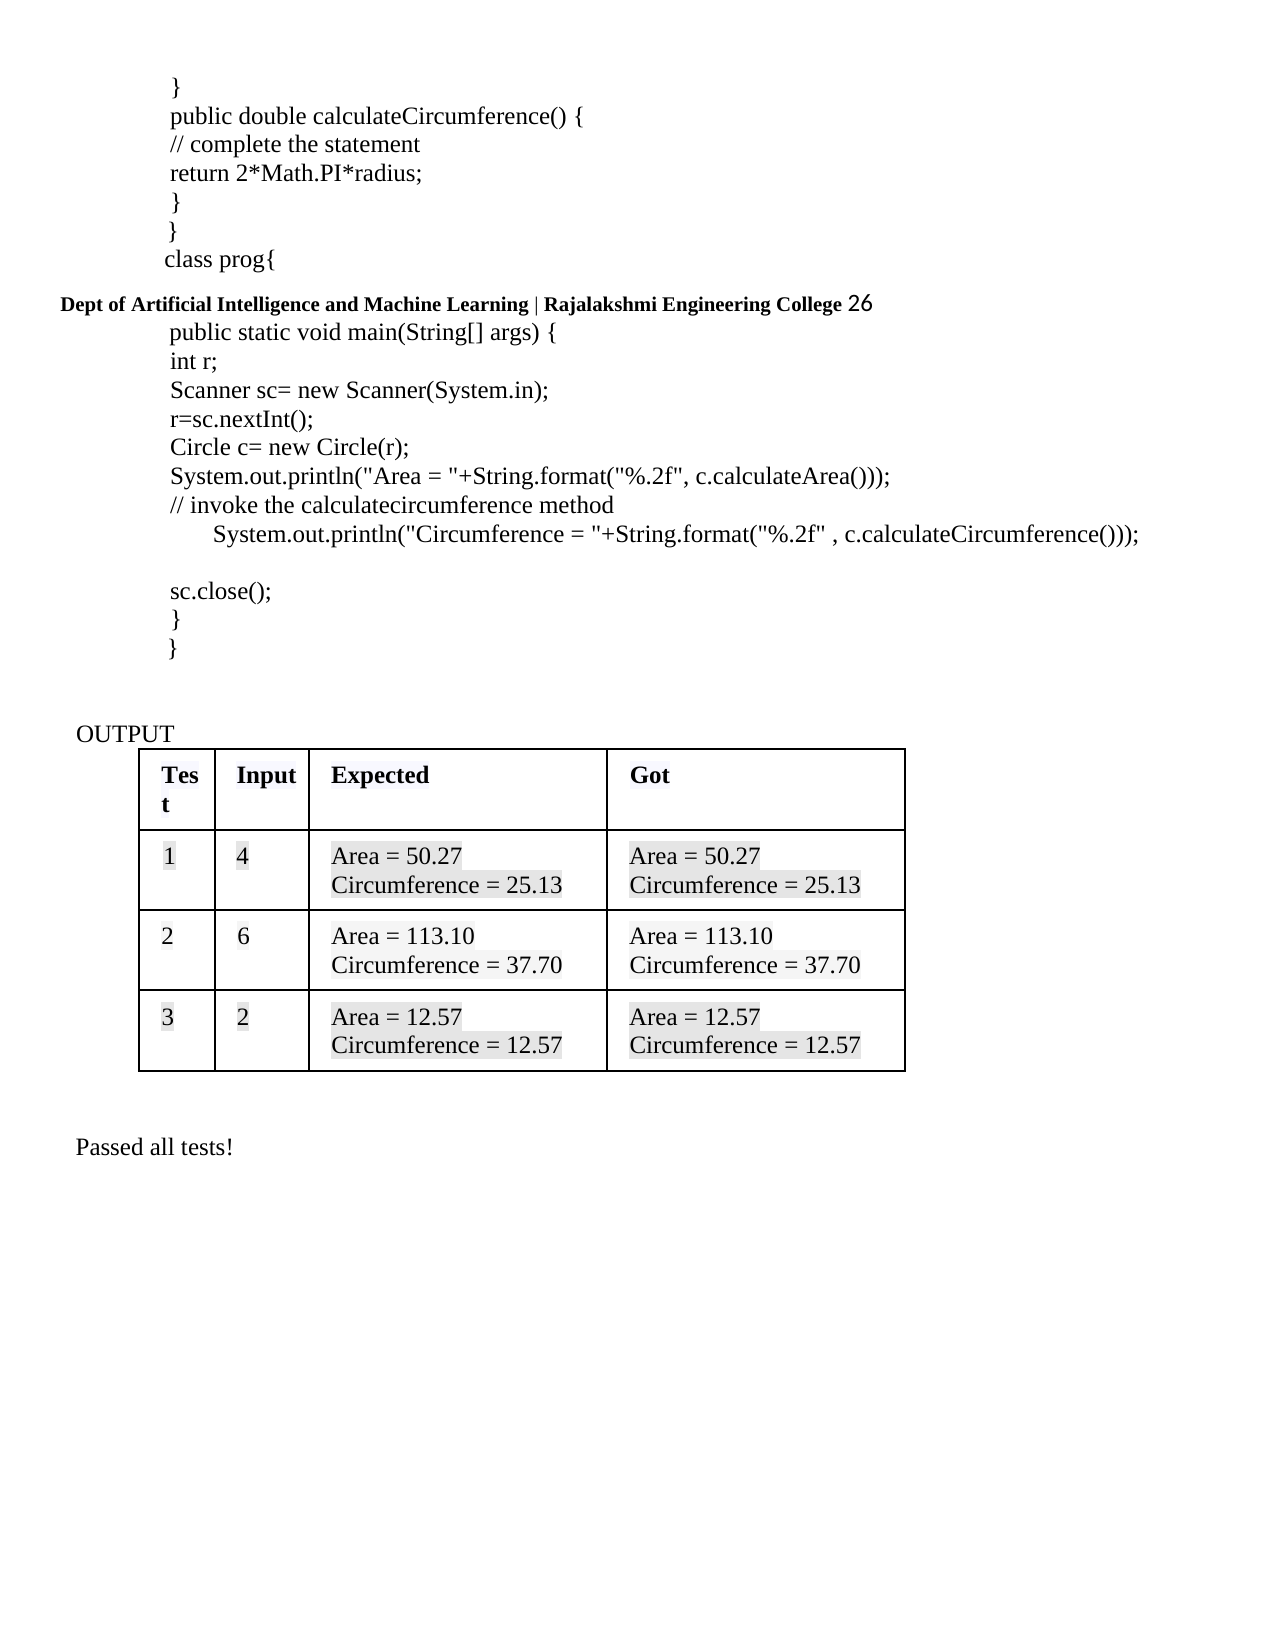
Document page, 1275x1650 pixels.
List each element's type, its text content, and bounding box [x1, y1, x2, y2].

text Dept of Artificial Intelligence and Machine Learning | Rajalakshmi Engineering College 26 [60, 287, 1209, 317]
text return 2*Math.PI*radius; [163, 158, 1209, 187]
table_header Input [216, 750, 308, 828]
text // invoke the calculatecircumference method [163, 490, 1209, 519]
text Scanner sc= new Scanner(System.in); [163, 375, 1209, 404]
table_cell Area = 113.10 Circumference = 37.70 [608, 911, 904, 989]
text OUTPUT [76, 719, 1209, 748]
text } [163, 604, 1209, 633]
table_cell 4 [216, 831, 308, 909]
table_cell 2 [140, 911, 214, 989]
text // complete the statement [163, 129, 1209, 158]
text public double calculateCircumference() { [163, 101, 1209, 129]
table_cell Area = 113.10 Circumference = 37.70 [310, 911, 606, 989]
text System.out.println("Area = "+String.format("%.2f", c.calculateArea())); [163, 461, 1209, 490]
text } [167, 633, 1209, 662]
text System.out.println("Circumference = "+String.format("%.2f" , c.calculateCircumference())); [60, 519, 1139, 547]
table_cell Area = 12.57 Circumference = 12.57 [608, 991, 904, 1070]
table_header Test [140, 750, 214, 828]
text class prog{ [164, 244, 1209, 273]
text Passed all tests! [75, 1132, 1209, 1161]
text } [163, 72, 1209, 101]
table_header Expected [310, 750, 606, 828]
table_cell 3 [140, 991, 214, 1070]
table_cell 2 [216, 991, 308, 1070]
table_cell Area = 50.27 Circumference = 25.13 [608, 831, 904, 909]
text } [163, 187, 1209, 216]
text } [167, 216, 1209, 244]
text Circle c= new Circle(r); [163, 432, 1209, 461]
table_cell 6 [216, 911, 308, 989]
text sc.close(); [163, 576, 1209, 604]
text int r; [163, 346, 1209, 375]
table_cell Area = 12.57 Circumference = 12.57 [310, 991, 606, 1070]
text r=sc.nextInt(); [163, 404, 1209, 432]
text public static void main(String[] args) { [163, 317, 1209, 346]
table_header Got [608, 750, 904, 828]
table_cell 1 [140, 831, 214, 909]
table_cell Area = 50.27 Circumference = 25.13 [310, 831, 606, 909]
